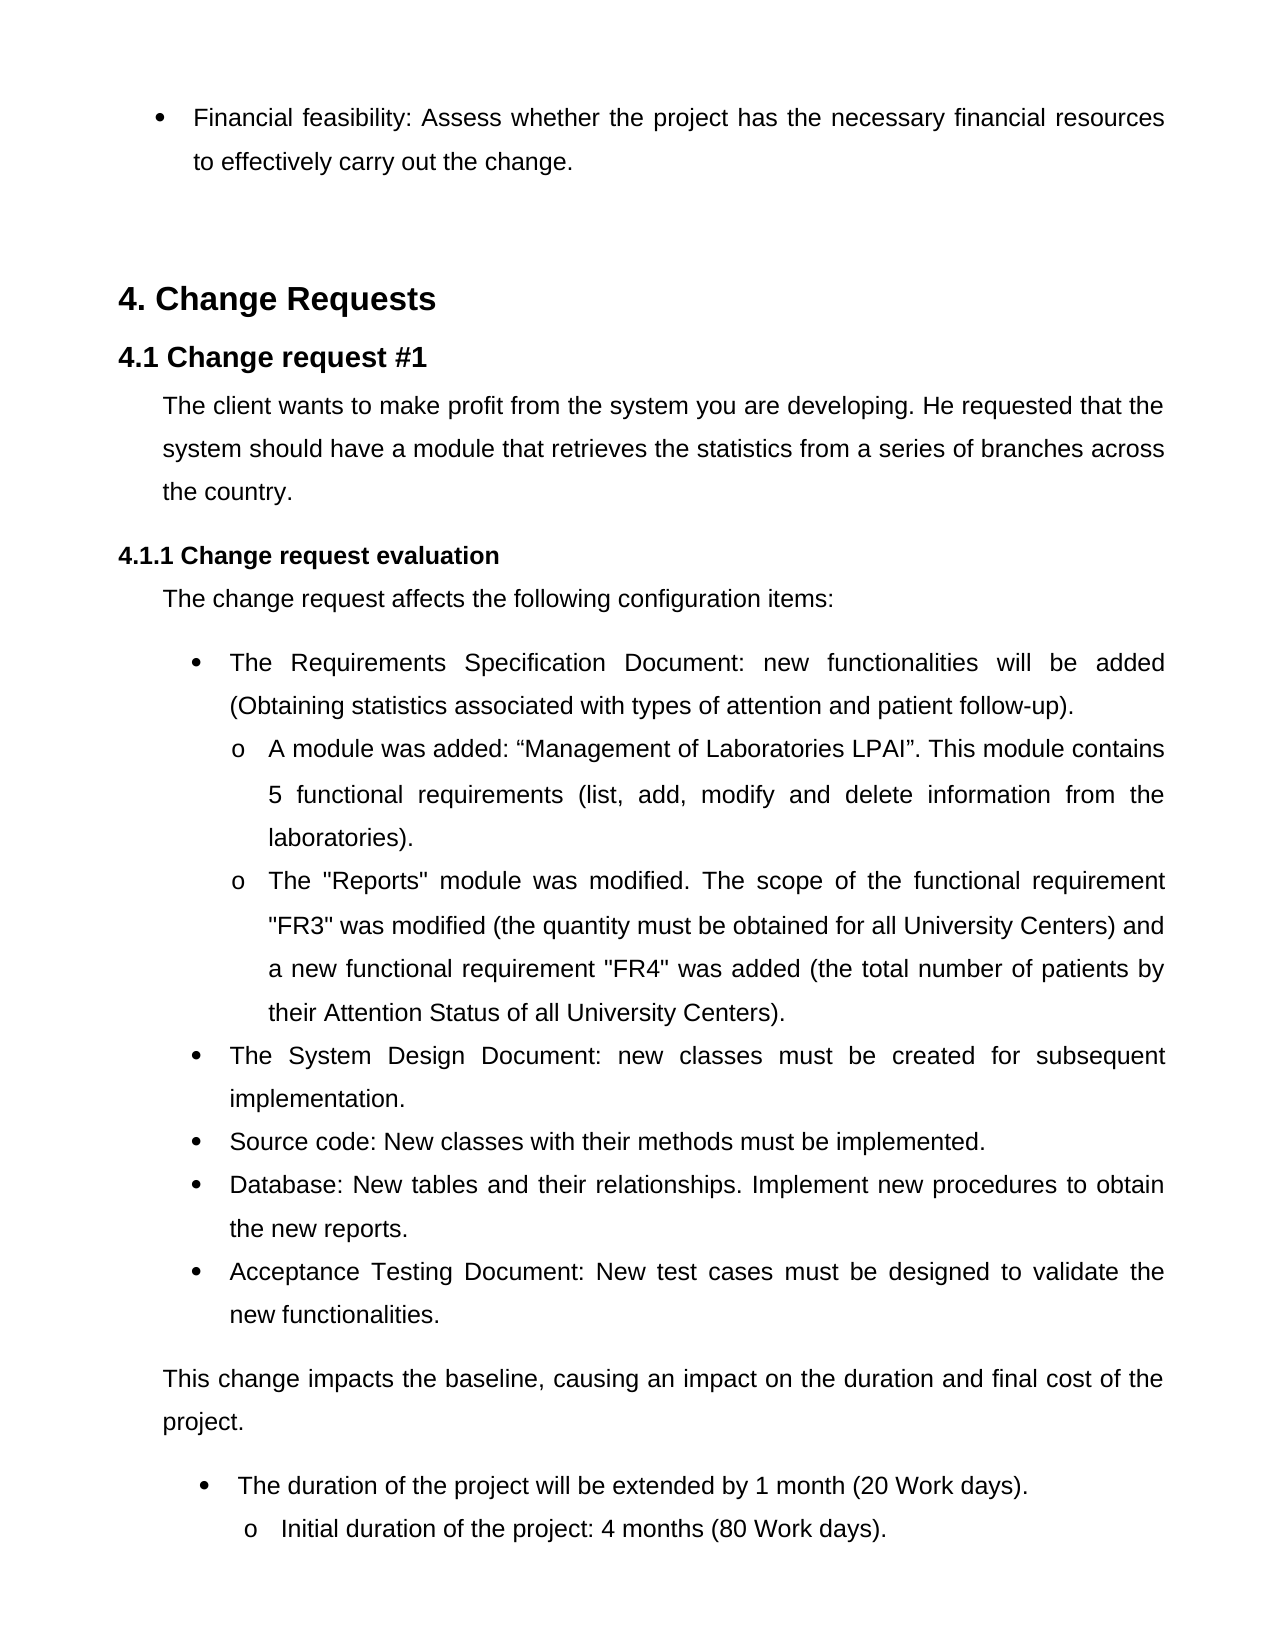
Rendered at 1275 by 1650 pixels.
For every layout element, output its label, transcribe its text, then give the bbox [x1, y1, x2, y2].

list The Requirements Specification Document: new functionalities will be added (Obtaining statistics associated with types of attention and patient follow-up). [192, 648, 1167, 720]
list Financial feasibility: Assess whether the project has the necessary financial resources to effectively carry out the change. [156, 103, 1167, 175]
text 4. Change Requests [118, 279, 1167, 317]
text The client wants to make profit from the system you are developing. He requested that the system should have a module that retrieves the statistics from a series of branches across the country. [162, 391, 1167, 506]
list Database: New tables and their relationships. Implement new procedures to obtain the new reports. [192, 1170, 1167, 1242]
text 4.1.1 Change request evaluation [118, 541, 1167, 570]
text The change request affects the following configuration items: [162, 584, 1167, 613]
list The System Design Document: new classes must be created for subsequent implementation. [192, 1041, 1167, 1113]
text This change impacts the baseline, causing an impact on the duration and final cost of the project. [162, 1364, 1167, 1436]
list Initial duration of the project: 4 months (80 Work days). [243, 1514, 1167, 1545]
list Acceptance Testing Document: New test cases must be designed to validate the new functionalities. [192, 1257, 1167, 1329]
list The duration of the project will be extended by 1 month (20 Work days). [200, 1471, 1167, 1500]
list A module was added: “Management of Laboratories LPAI”. This module contains 5 functional requirements (list, add, modify and delete information from the laboratories). [231, 734, 1167, 852]
list The "Reports" module was modified. The scope of the functional requirement "FR3" was modified (the quantity must be obtained for all University Centers) and a new functional requirement "FR4" was added (the total number of patients by their Attention Status of all University Centers). [231, 866, 1167, 1026]
text 4.1 Change request #1 [118, 341, 1167, 374]
list Source code: New classes with their methods must be implemented. [192, 1127, 1167, 1156]
